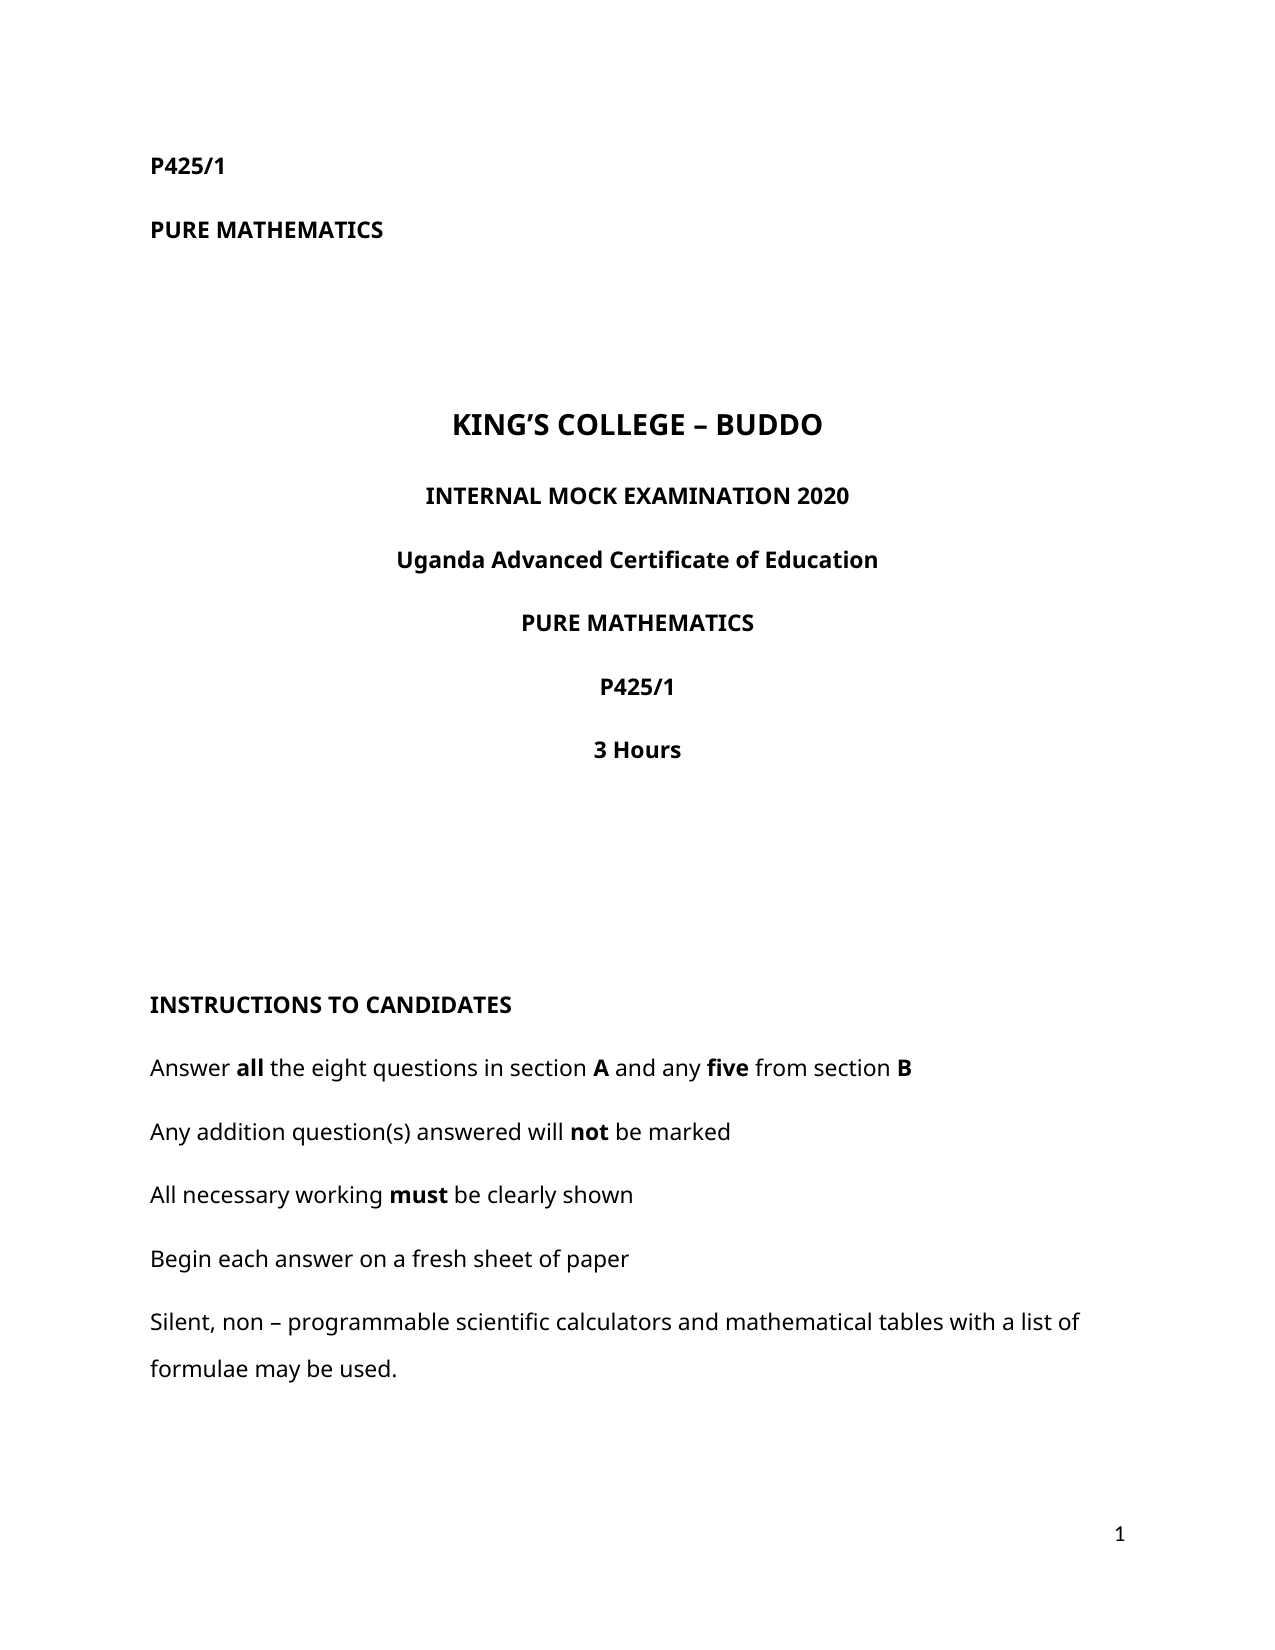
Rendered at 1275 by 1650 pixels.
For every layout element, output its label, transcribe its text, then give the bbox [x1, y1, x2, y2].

text KING’S COLLEGE – BUDDO [150, 404, 1125, 444]
text INTERNAL MOCK EXAMINATION 2020 [150, 480, 1125, 512]
text All necessary working must be clearly shown [150, 1179, 1125, 1211]
text 3 Hours [150, 734, 1125, 766]
text P425/1 [150, 671, 1125, 702]
text PURE MATHEMATICS [150, 607, 1125, 639]
text Silent, non – programmable scientific calculators and mathematical tables with a list of formulae may be used. [150, 1306, 1125, 1384]
text INSTRUCTIONS TO CANDIDATES [150, 989, 1125, 1020]
text Uganda Advanced Certificate of Education [150, 544, 1125, 575]
text PURE MATHEMATICS [150, 213, 1125, 245]
text P425/1 [150, 150, 1125, 181]
text Any addition question(s) answered will not be marked [150, 1116, 1125, 1147]
text Answer all the eight questions in section A and any five from section B [150, 1052, 1125, 1083]
text Begin each answer on a fresh sheet of paper [150, 1243, 1125, 1274]
